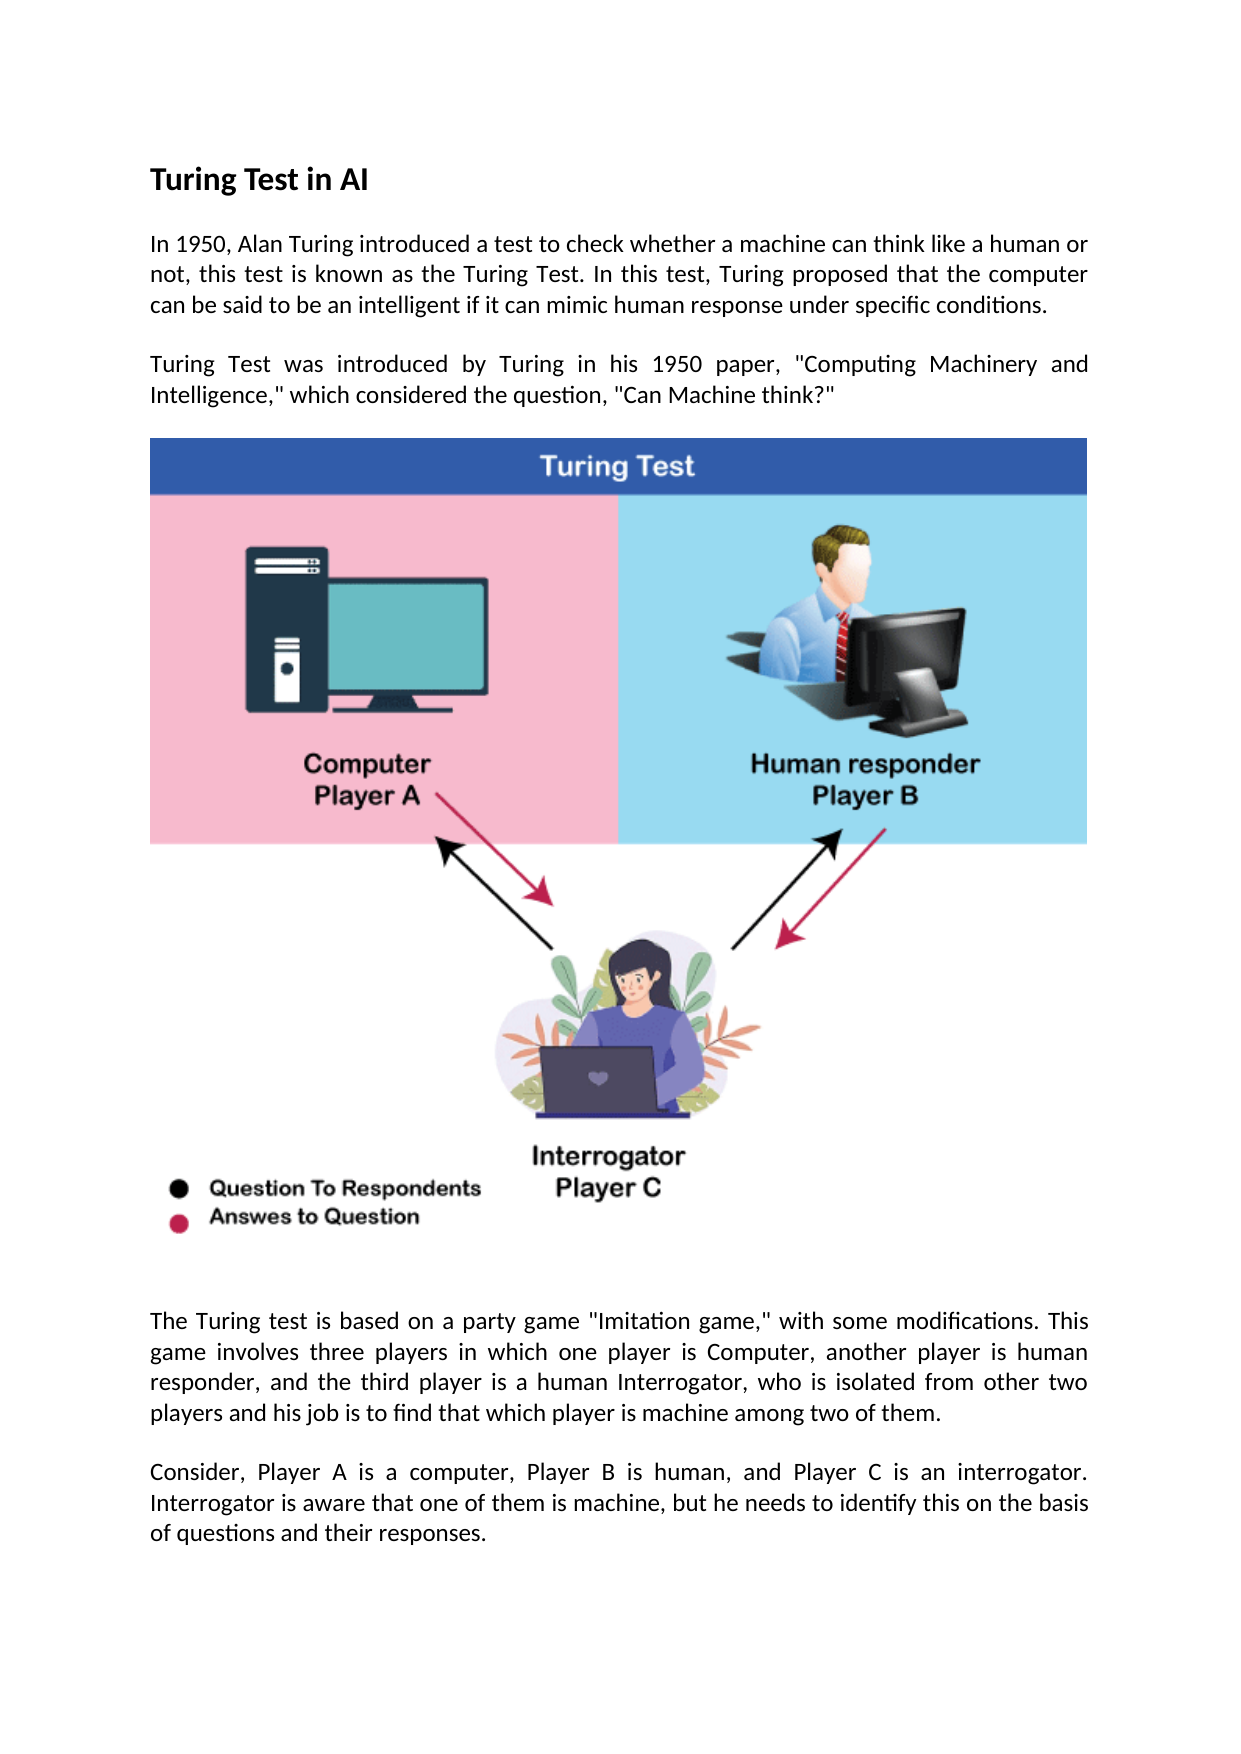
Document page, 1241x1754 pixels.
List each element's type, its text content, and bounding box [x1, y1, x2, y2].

text Turing Test was introduced by Turing in his 1950 paper, "Computing Machinery and Intelligence," which considered the question, "Can Machine think?" [150, 348, 1090, 409]
text The Turing test is based on a party game "Imitation game," with some modifications. This game involves three players in which one player is Computer, another player is human responder, and the third player is a human Interrogator, who is isolated from other two players and his job is to find that which player is machine among two of them. [150, 1305, 1090, 1427]
picture [150, 438, 1087, 1248]
text Consider, Player A is a computer, Player B is human, and Player C is an interrogator. Interrogator is aware that one of them is machine, but he needs to identify this on the basis of questions and their responses. [150, 1456, 1090, 1548]
text In 1950, Alan Turing introduced a test to check whether a machine can think like a human or not, this test is known as the Turing Test. In this test, Turing proposed that the computer can be said to be an intelligent if it can mimic human response under specific conditions. [150, 228, 1090, 319]
text Turing Test in AI [150, 158, 1090, 198]
